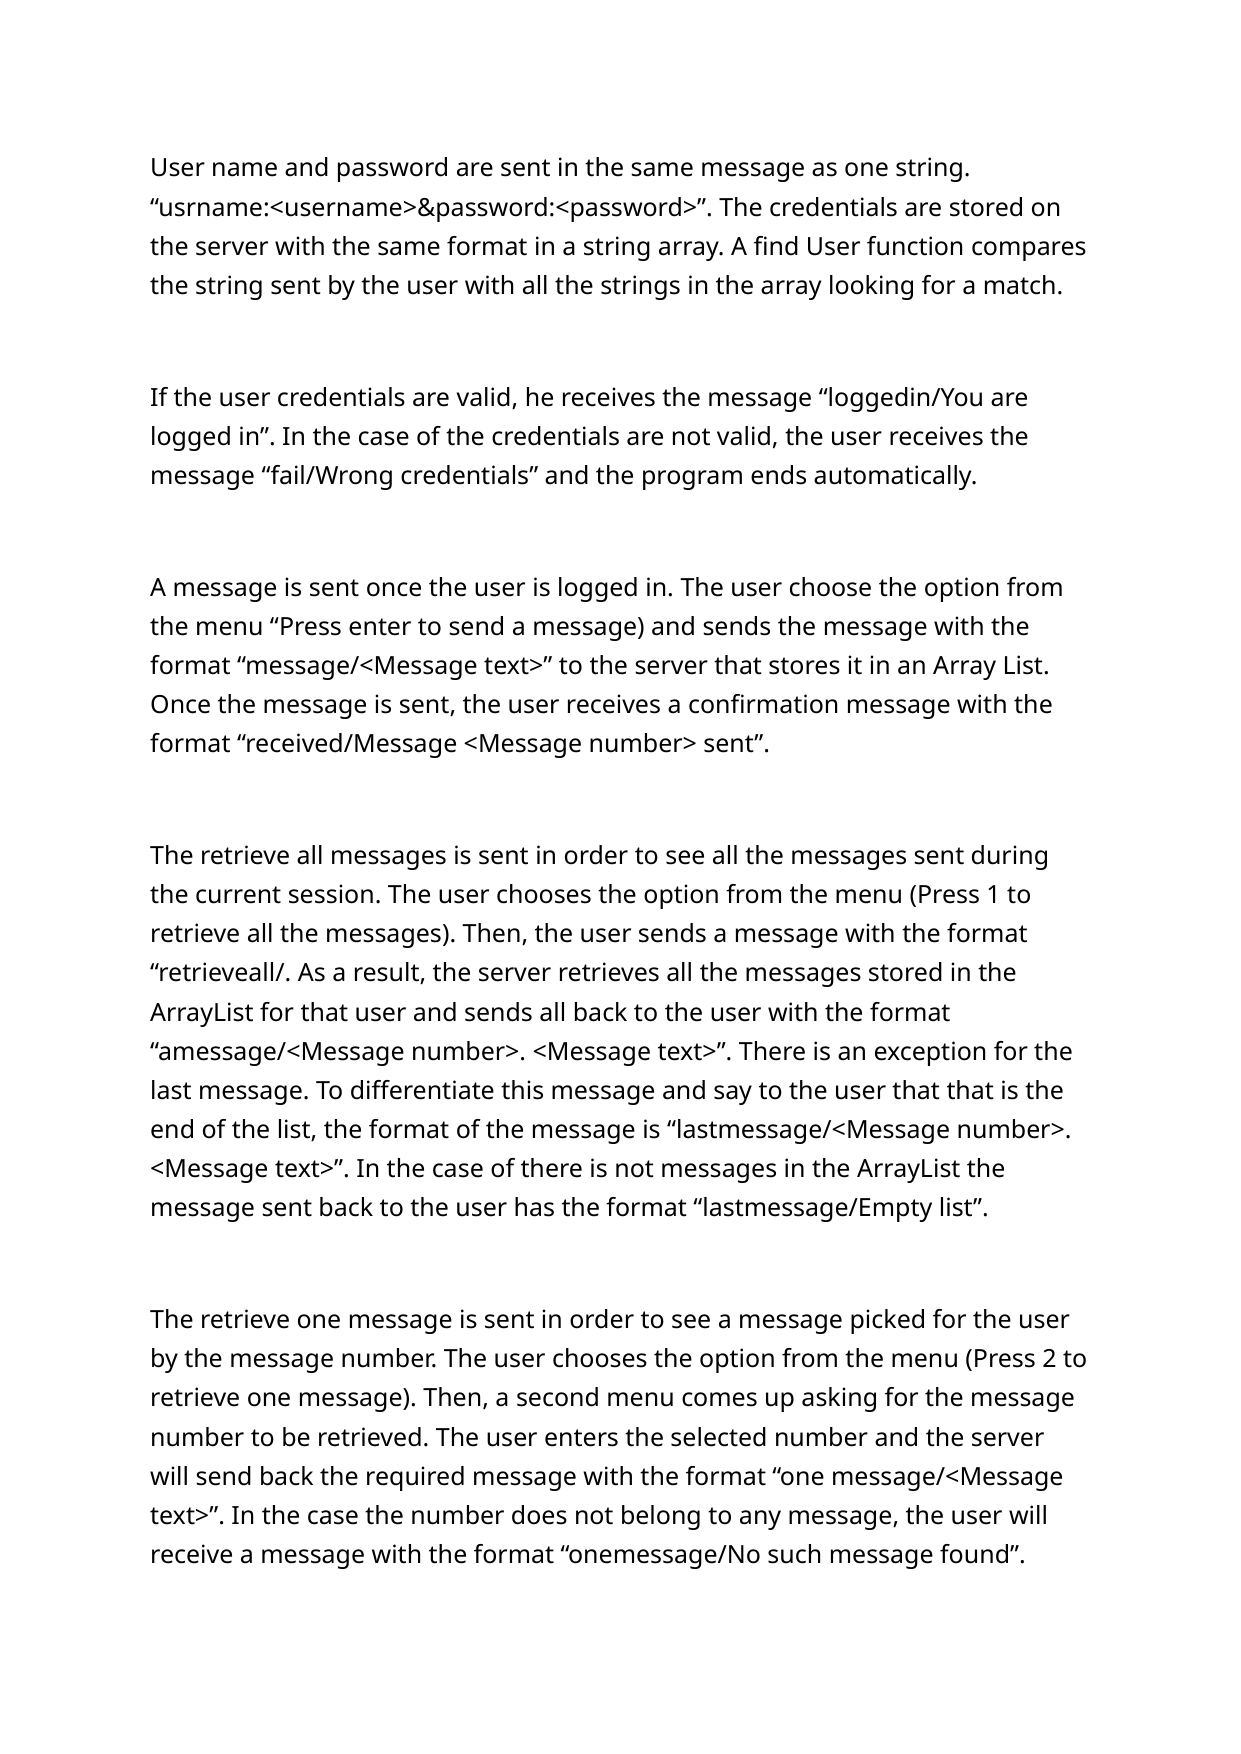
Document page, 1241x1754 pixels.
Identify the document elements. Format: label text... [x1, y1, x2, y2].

text If the user credentials are valid, he receives the message “loggedin/You are logged in”. In the case of the credentials are not valid, the user receives the message “fail/Wrong credentials” and the program ends automatically. [150, 379, 1090, 492]
text The retrieve all messages is sent in order to see all the messages sent during the current session. The user chooses the option from the menu (Press 1 to retrieve all the messages). Then, the user sends a message with the format “retrieveall/. As a result, the server retrieves all the messages stored in the ArrayList for that user and sends all back to the user with the format “amessage/<Message number>. <Message text>”. There is an exception for the last message. To differentiate this message and say to the user that that is the end of the list, the format of the message is “lastmessage/<Message number>. <Message text>”. In the case of there is not messages in the ArrayList the message sent back to the user has the format “lastmessage/Empty list”. [150, 837, 1090, 1224]
text The retrieve one message is sent in order to see a message picked for the user by the message number. The user chooses the option from the menu (Press 2 to retrieve one message). Then, a second menu comes up asking for the message number to be retrieved. The user enters the selected number and the server will send back the required message with the format “one message/<Message text>”. In the case the number does not belong to any message, the user will receive a message with the format “onemessage/No such message found”. [150, 1302, 1090, 1571]
text A message is sent once the user is logged in. The user choose the option from the menu “Press enter to send a message) and sends the message with the format “message/<Message text>” to the server that stores it in an Array List. Once the message is sent, the user receives a confirmation message with the format “received/Message <Message number> sent”. [150, 569, 1090, 760]
text User name and password are sent in the same message as one string. “usrname:<username>&password:<password>”. The credentials are stored on the server with the same format in a string array. A find User function compares the string sent by the user with all the strings in the array looking for a match. [150, 150, 1090, 302]
